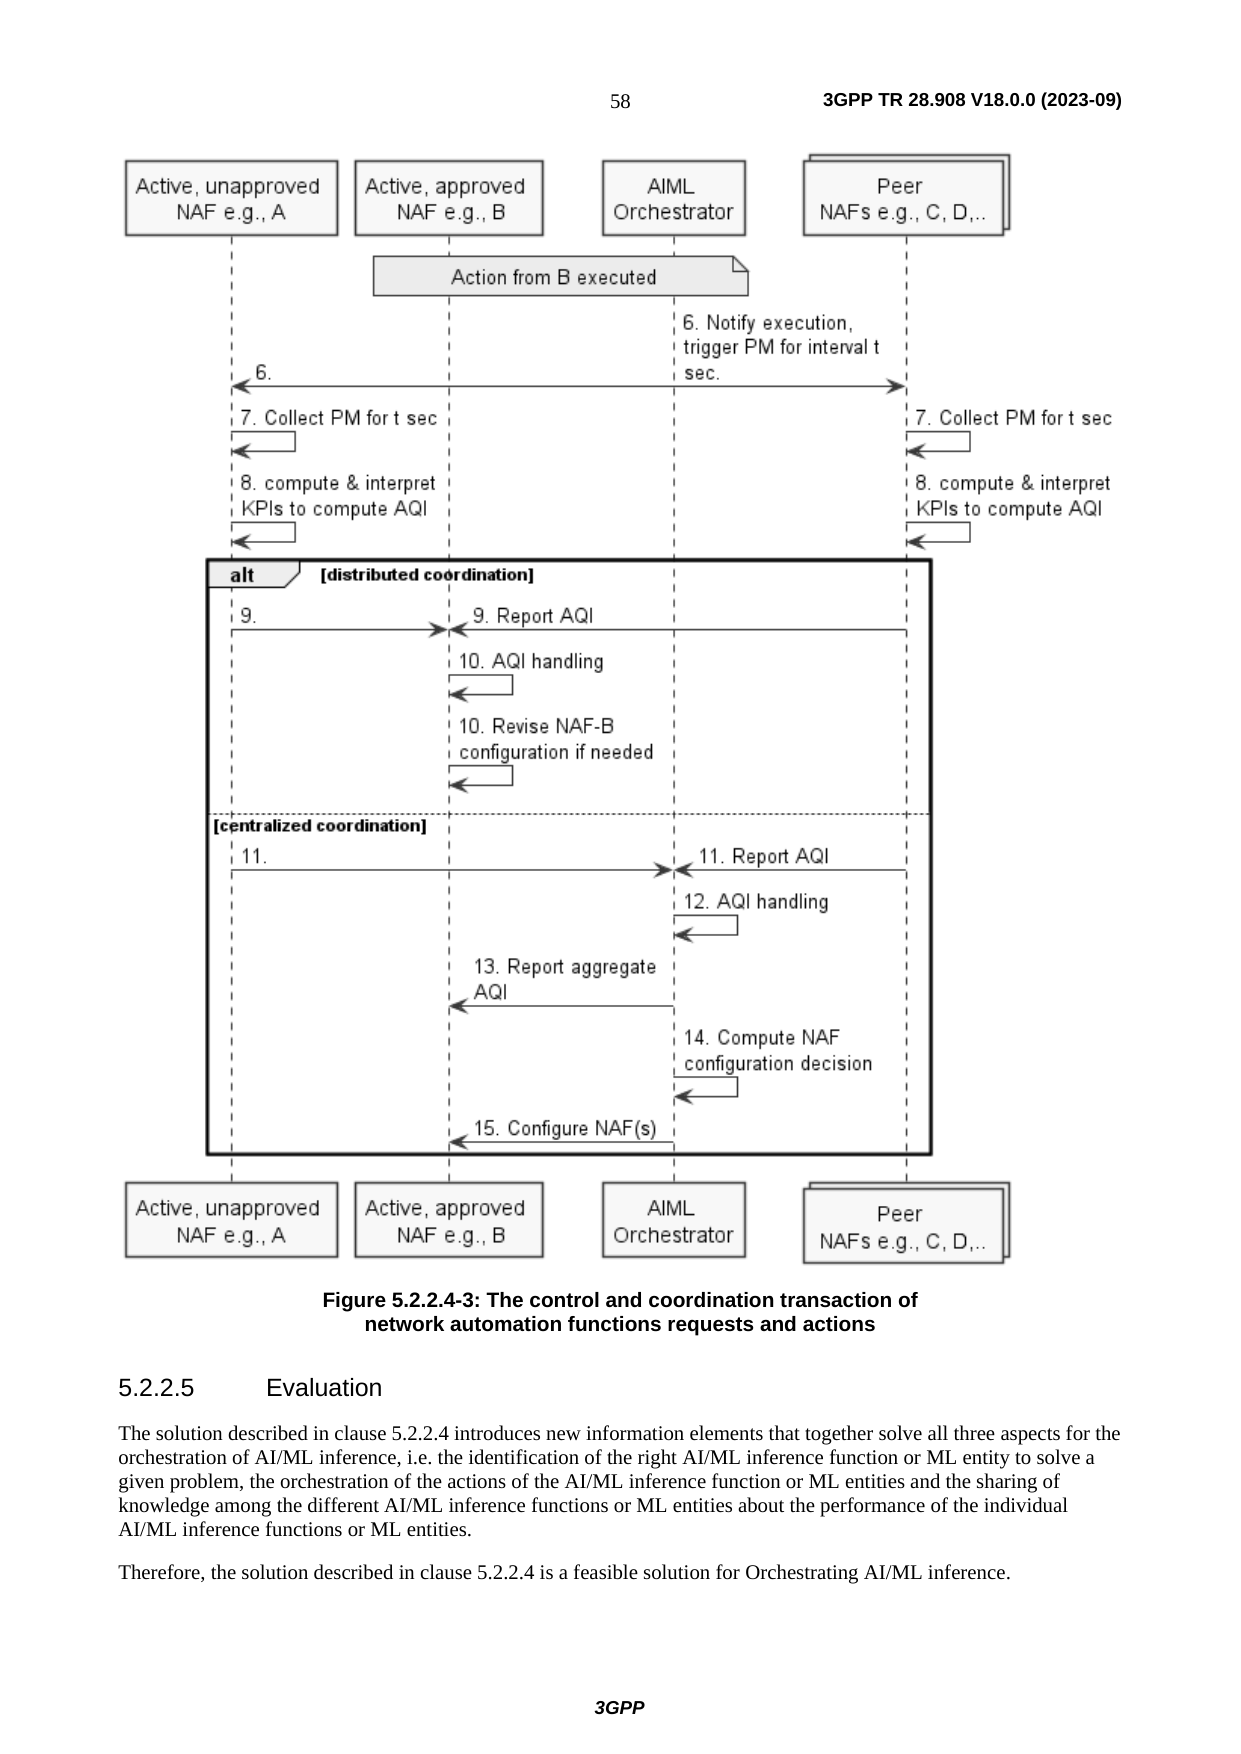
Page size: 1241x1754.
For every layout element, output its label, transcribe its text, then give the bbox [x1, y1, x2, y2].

text Therefore, the solution described in clause 5.2.2.4 is a feasible solution for Orchestrating AI/ML inference. [118, 1560, 1122, 1584]
subtitle 5.2.2.5 Evaluation [118, 1373, 1122, 1402]
picture [118, 147, 1122, 1270]
text Figure 5.2.2.4-3: The control and coordination transaction of network automation functions requests and actions [118, 1288, 1122, 1336]
text The solution described in clause 5.2.2.4 introduces new information elements that together solve all three aspects for the orchestration of AI/ML inference, i.e. the identification of the right AI/ML inference function or ML entity to solve a given problem, the orchestration of the actions of the AI/ML inference function or ML entities and the sharing of knowledge among the different AI/ML inference functions or ML entities about the performance of the individual AI/ML inference functions or ML entities. [118, 1421, 1122, 1541]
